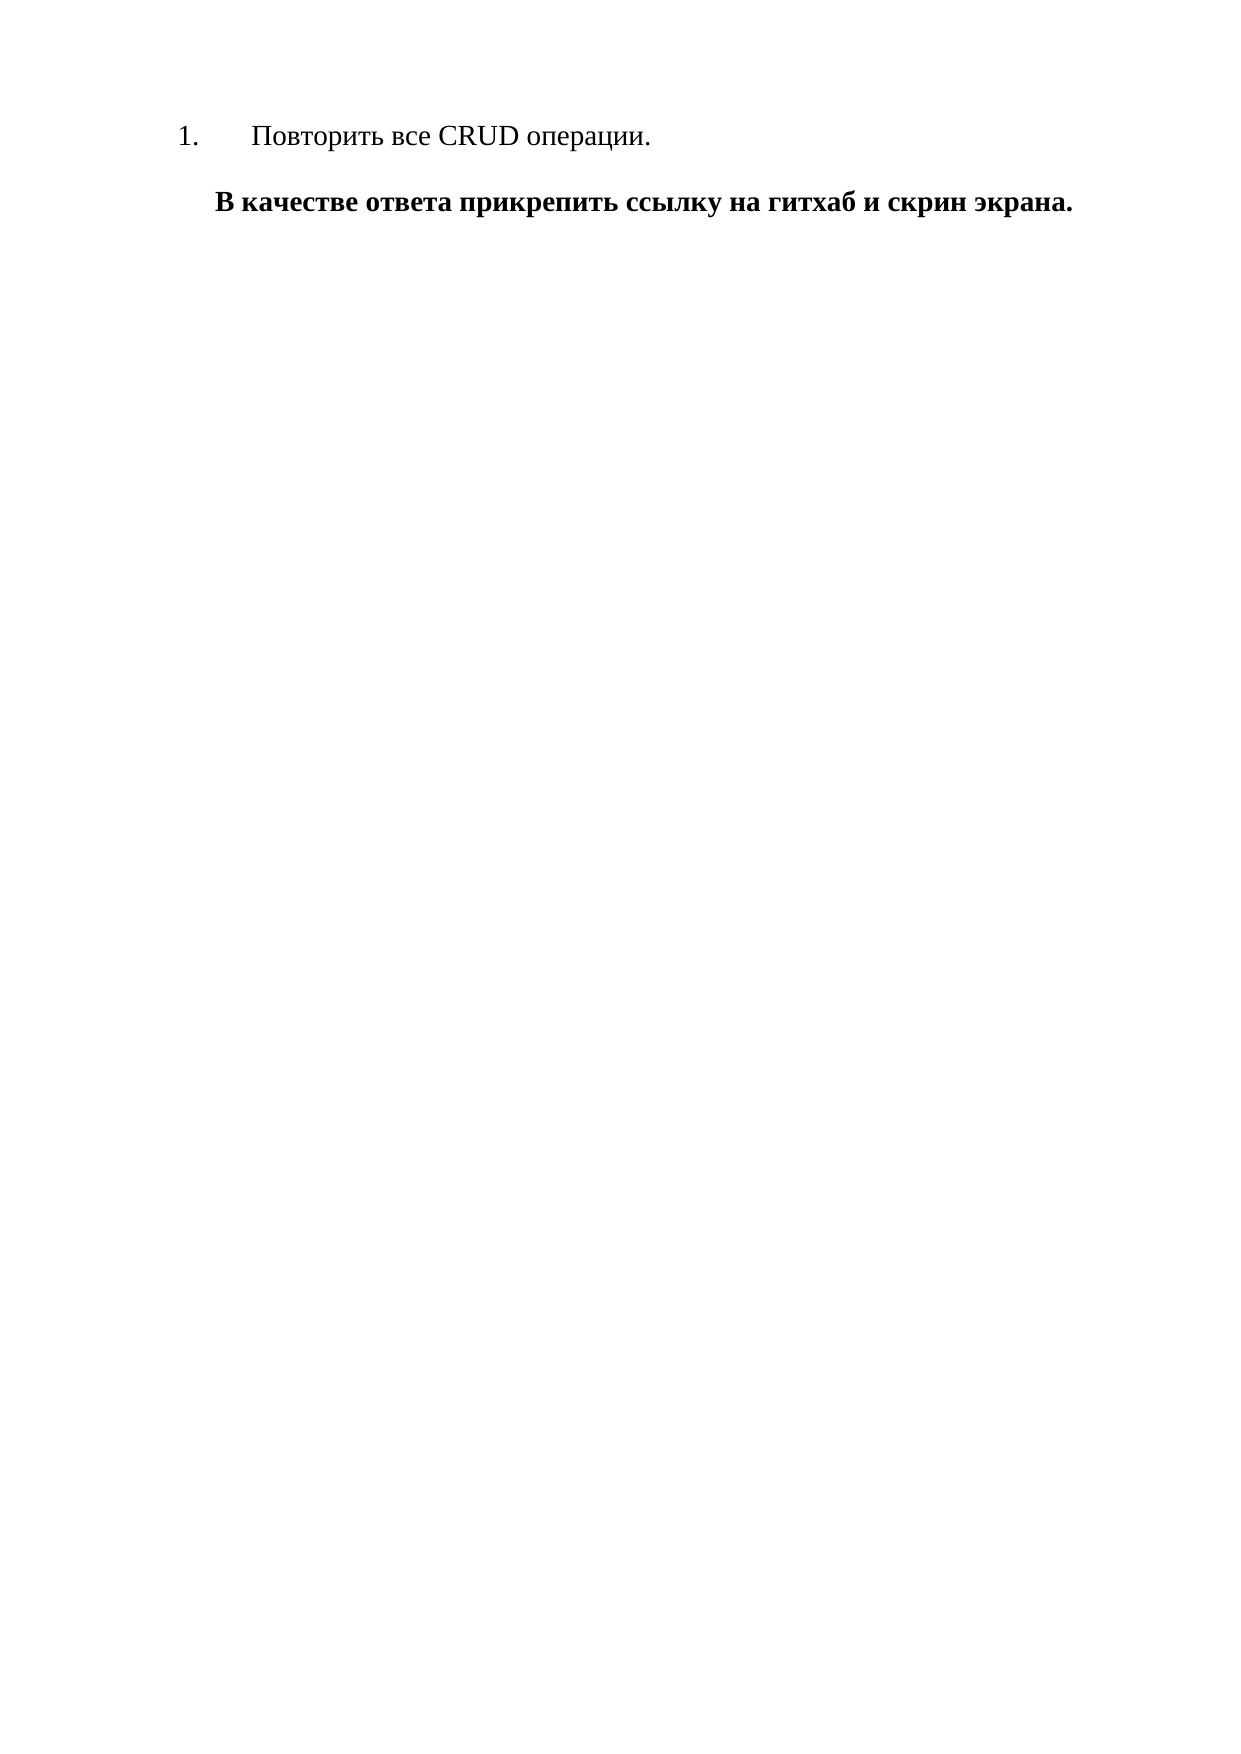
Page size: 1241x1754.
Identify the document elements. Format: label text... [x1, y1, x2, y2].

list В качестве ответа прикрепить ссылку на гитхаб и скрин экрана. [215, 184, 1146, 218]
list Повторить все CRUD операции. [177, 118, 1146, 182]
